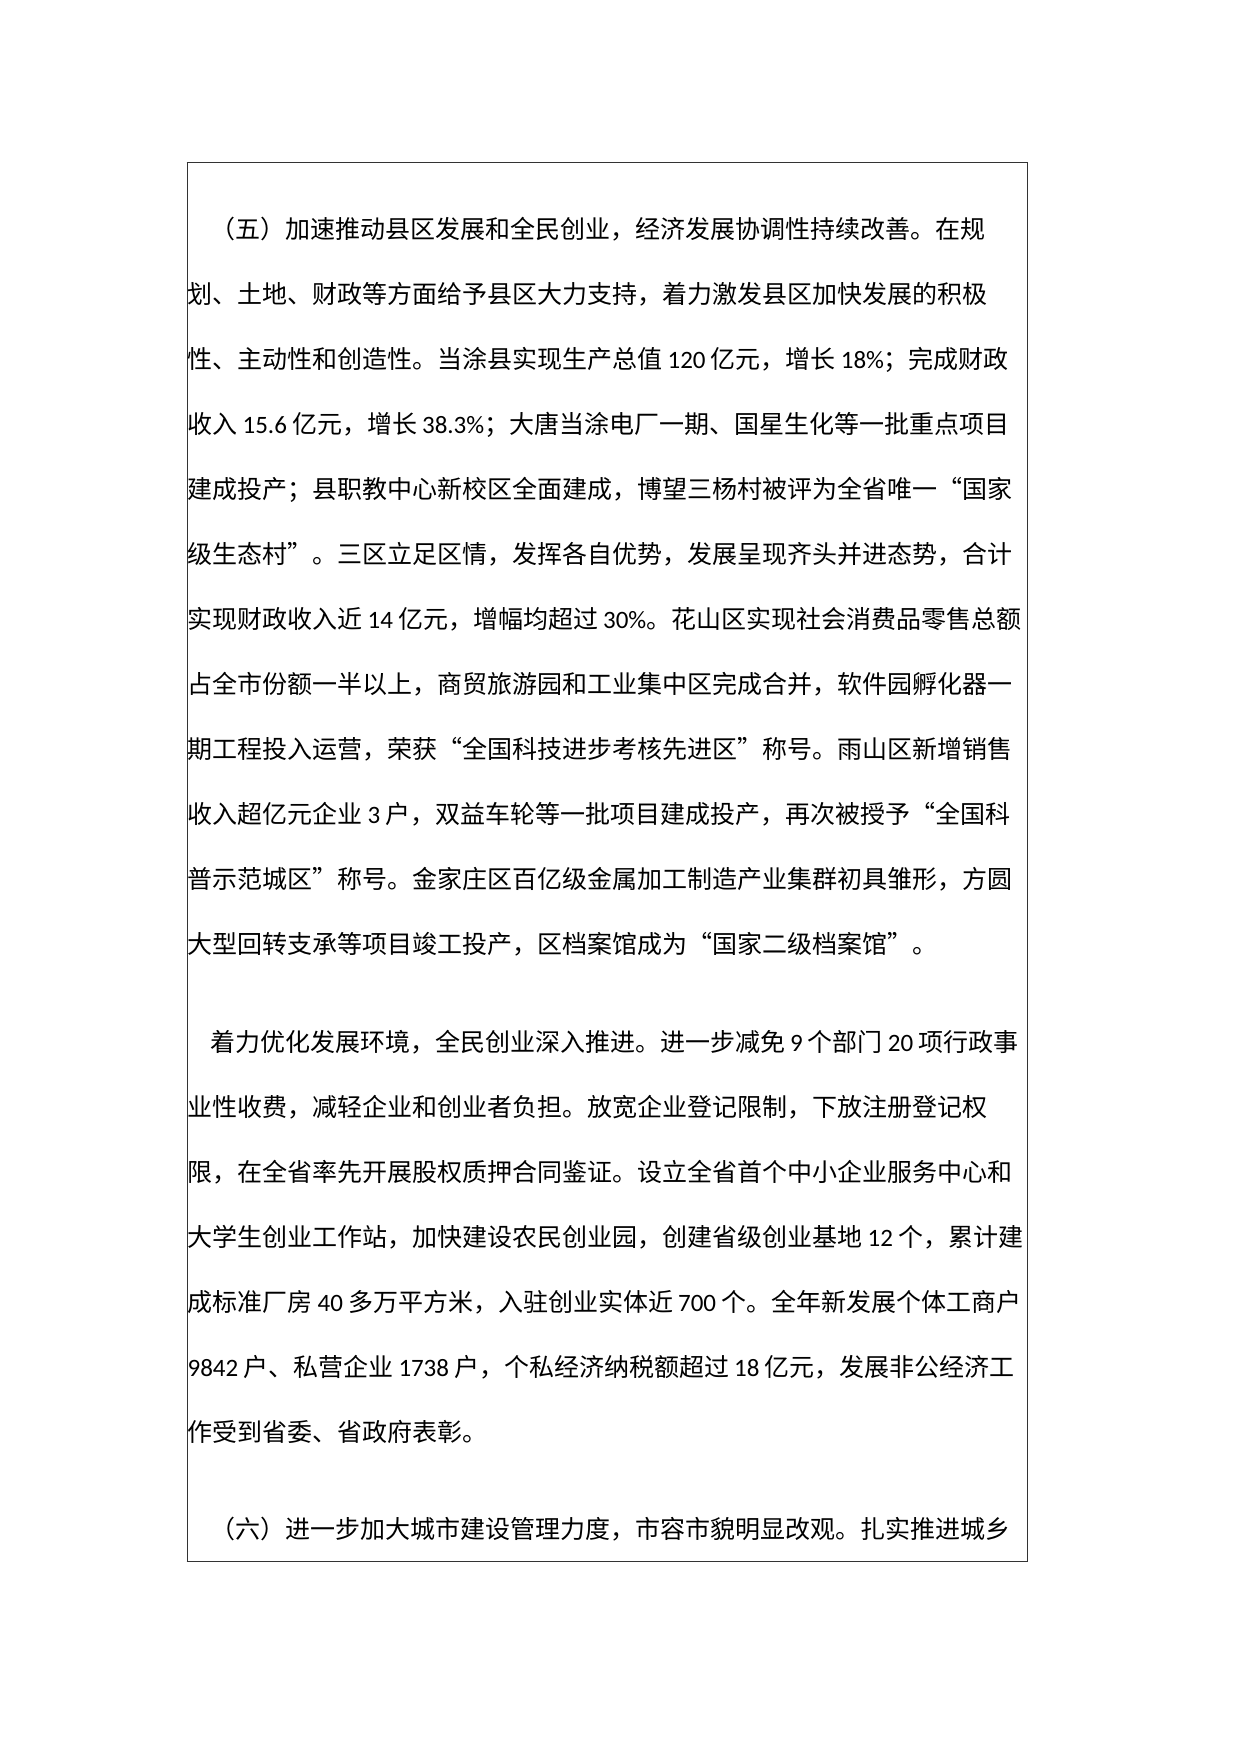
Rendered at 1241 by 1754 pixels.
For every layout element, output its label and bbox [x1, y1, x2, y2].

table_header [188, 163, 1027, 1561]
